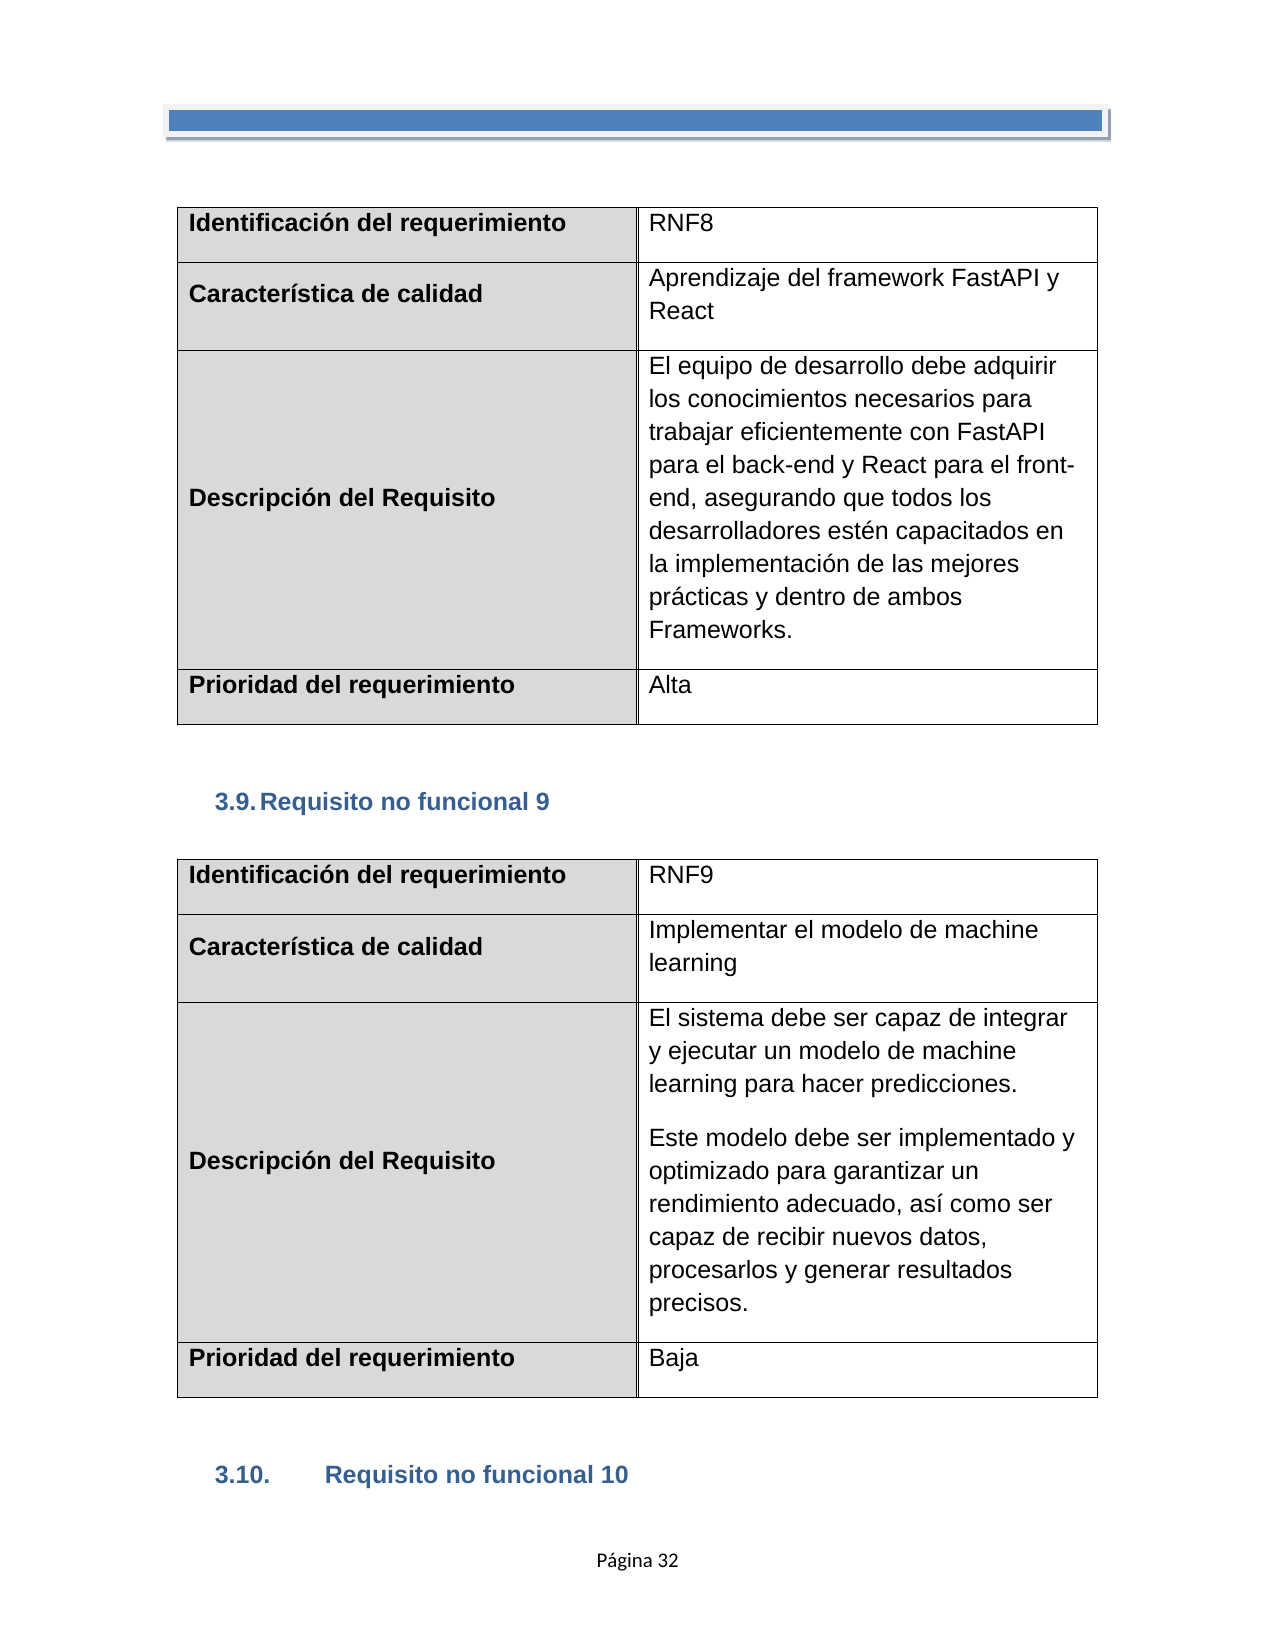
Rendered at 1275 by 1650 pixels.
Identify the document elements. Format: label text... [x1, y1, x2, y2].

table_cell El sistema debe ser capaz de integrar y ejecutar un modelo de machine learning para hacer predicciones. Este modelo debe ser implementado y optimizado para garantizar un rendimiento adecuado, así como ser capaz de recibir nuevos datos, procesarlos y generar resultados precisos. [639, 1003, 1097, 1342]
subtitle Requisito no funcional 10 [214, 1460, 1098, 1489]
table_cell El equipo de desarrollo debe adquirir los conocimientos necesarios para trabajar eficientemente con FastAPI para el back-end y React para el front-end, asegurando que todos los desarrolladores estén capacitados en la implementación de las mejores prácticas y dentro de ambos Frameworks. [639, 351, 1097, 669]
table_header RNF8 [639, 208, 1097, 262]
table_header Identificación del requerimiento [178, 860, 636, 914]
table_cell Implementar el modelo de machine learning [639, 915, 1097, 1002]
table_header RNF9 [639, 860, 1097, 914]
table_header Identificación del requerimiento [178, 208, 636, 262]
subtitle Requisito no funcional 9 [214, 787, 1098, 816]
table_cell Descripción del Requisito [178, 351, 636, 669]
table_cell Descripción del Requisito [178, 1003, 636, 1342]
table_cell Alta [639, 670, 1097, 724]
table_cell Aprendizaje del framework FastAPI y React [639, 263, 1097, 350]
table_cell Característica de calidad [178, 263, 636, 350]
table_cell Prioridad del requerimiento [178, 670, 636, 724]
table_cell Prioridad del requerimiento [178, 1343, 636, 1397]
table_cell Baja [639, 1343, 1097, 1397]
table_cell Característica de calidad [178, 915, 636, 1002]
